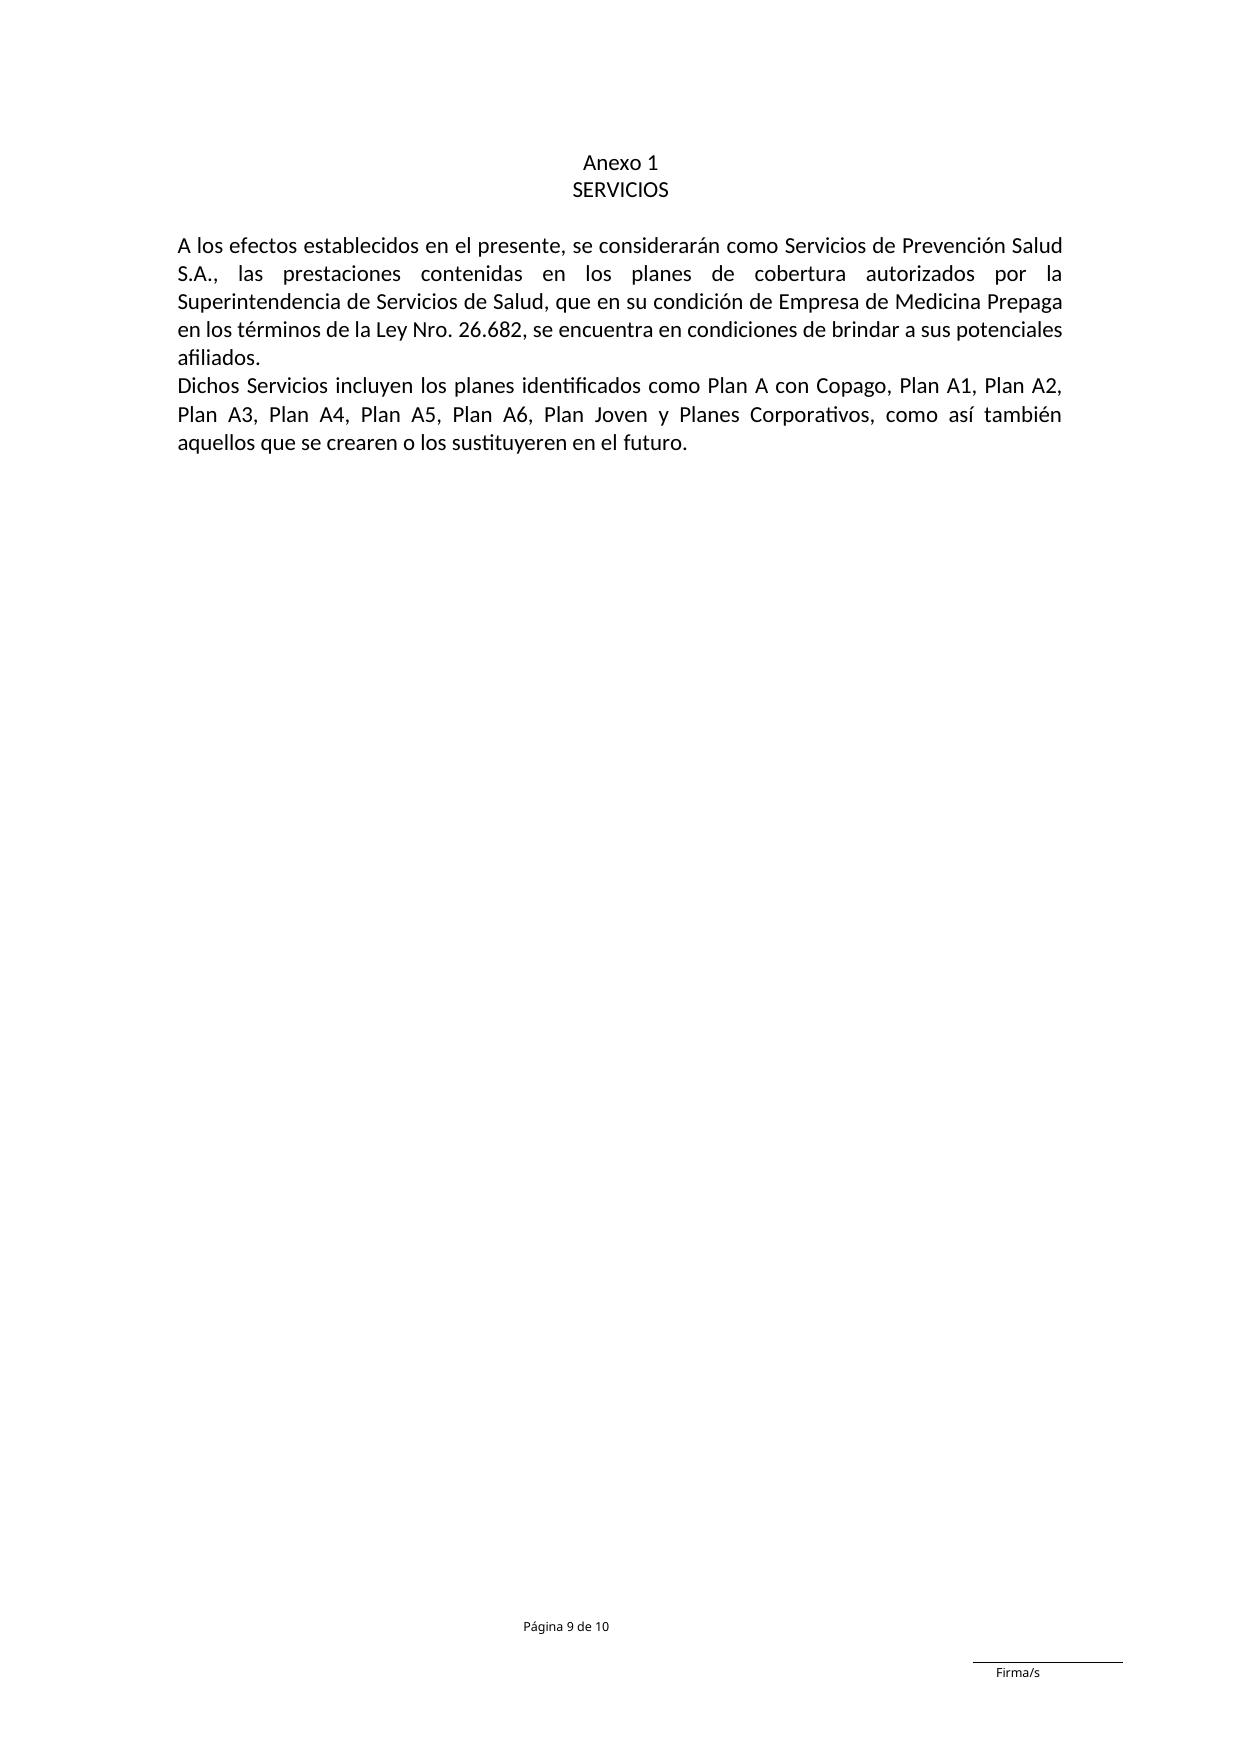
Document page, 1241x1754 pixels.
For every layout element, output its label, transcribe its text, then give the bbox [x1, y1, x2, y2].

text A los efectos establecidos en el presente, se considerarán como Servicios de Prevención Salud S.A., las prestaciones contenidas en los planes de cobertura autorizados por la Superintendencia de Servicios de Salud, que en su condición de Empresa de Medicina Prepaga en los términos de la Ley Nro. 26.682, se encuentra en condiciones de brindar a sus potenciales afiliados. [177, 231, 1064, 372]
text Anexo 1 SERVICIOS [570, 148, 671, 204]
text Dichos Servicios incluyen los planes identificados como Plan A con Copago, Plan A1, Plan A2, Plan A3, Plan A4, Plan A5, Plan A6, Plan Joven y Planes Corporativos, como así también aquellos que se crearen o los sustituyeren en el futuro. [177, 372, 1064, 456]
text Página 9 de 10 [175, 1618, 957, 1635]
